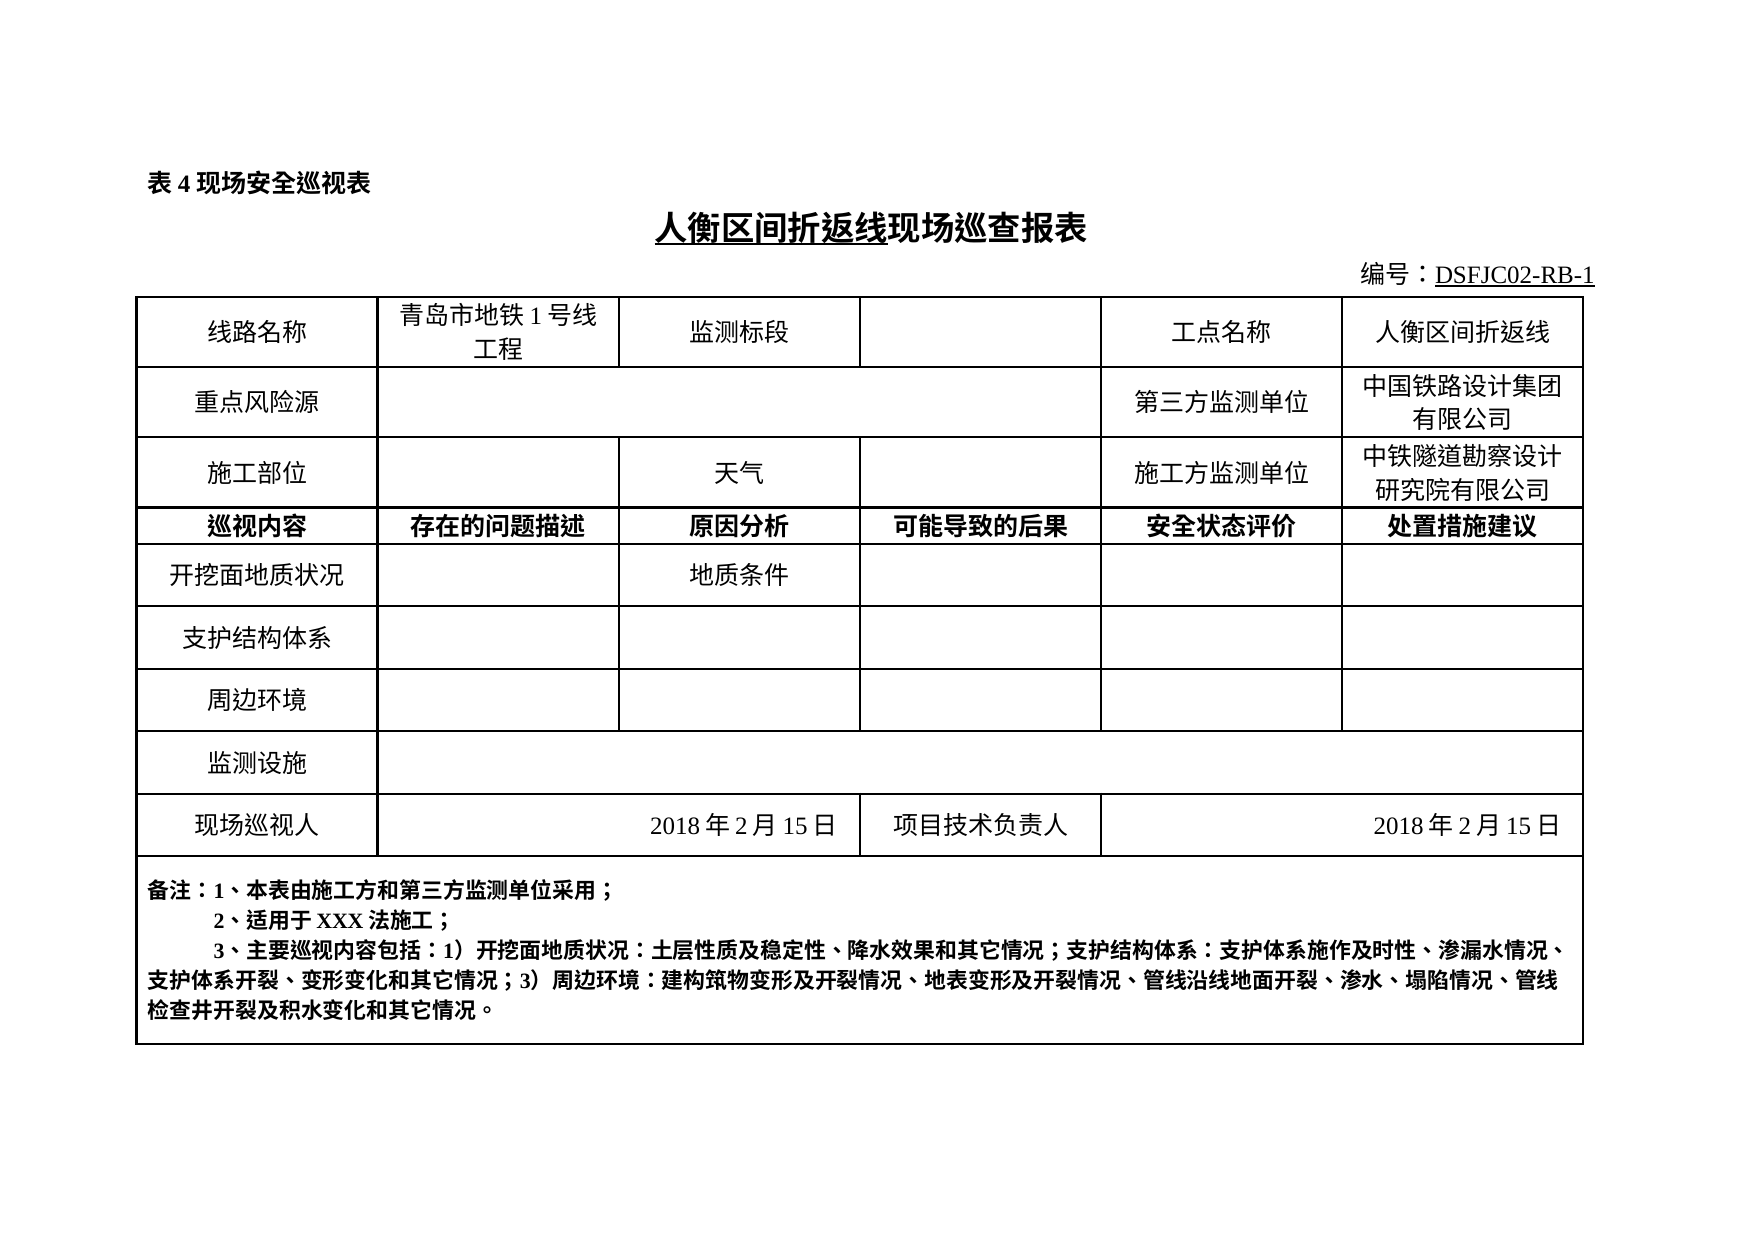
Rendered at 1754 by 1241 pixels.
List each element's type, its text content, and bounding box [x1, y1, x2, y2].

table_cell [1343, 670, 1582, 730]
table_cell [1102, 670, 1341, 730]
table_cell [861, 545, 1100, 605]
table_header 工点名称 [1102, 298, 1341, 366]
table_cell [861, 438, 1100, 506]
table_cell 备注：1、本表由施工方和第三方监测单位采用； 2、适用于XXX法施工； 3、主要巡视内容包括：1）开挖面地质状况：土层性质及稳定性、降水效果和其它情况；支护结构体系：支护体系施作及时性、渗漏水情况、支护体系开裂、变形变化和其它情况；3）周边环境：建构筑物变形及开裂情况、地表变形及开裂情况、管线沿线地面开裂、渗水、塌陷情况、管线检查井开裂及积水变化和其它情况。 [138, 857, 1582, 1043]
table_cell 中铁隧道勘察设计研究院有限公司 [1343, 438, 1582, 506]
table_cell [379, 607, 618, 668]
table_cell 项目技术负责人 [861, 795, 1100, 855]
table_cell [1343, 607, 1582, 668]
table_cell 施工部位 [138, 438, 376, 506]
table_cell [1343, 545, 1582, 605]
table_cell 中国铁路设计集团有限公司 [1343, 368, 1582, 436]
table_header 监测标段 [620, 298, 859, 366]
table_cell 存在的问题描述 [379, 509, 618, 543]
table_cell 第三方监测单位 [1102, 368, 1341, 436]
table_header [861, 298, 1100, 366]
table_cell [861, 670, 1100, 730]
table_cell [1102, 545, 1341, 605]
text 表4 现场安全巡视表 [148, 165, 1594, 199]
table_cell 重点风险源 [138, 368, 376, 436]
table_cell [1102, 607, 1341, 668]
table_cell 处置措施建议 [1343, 509, 1582, 543]
table_cell [379, 438, 618, 506]
table_cell [379, 545, 618, 605]
table_cell 可能导致的后果 [861, 509, 1100, 543]
table_cell 监测设施 [138, 732, 376, 793]
table_cell [379, 732, 1582, 793]
table_header 青岛市地铁1号线工程 [379, 298, 618, 366]
text 人衡区间折返线现场巡查报表 [148, 204, 1594, 250]
table_cell [379, 670, 618, 730]
table_cell 支护结构体系 [138, 607, 376, 668]
table_cell [620, 607, 859, 668]
text 编号：DSFJC02-RB-1 [148, 257, 1594, 291]
table_cell 周边环境 [138, 670, 376, 730]
table_cell 现场巡视人 [138, 795, 376, 855]
table_header 人衡区间折返线 [1343, 298, 1582, 366]
table_cell 施工方监测单位 [1102, 438, 1341, 506]
table_cell 2018年2月15日 [379, 795, 859, 855]
table_cell 2018年2月15日 [1102, 795, 1582, 855]
table_cell [861, 607, 1100, 668]
table_cell 天气 [620, 438, 859, 506]
table_cell [379, 368, 1100, 436]
table_header 线路名称 [138, 298, 376, 366]
table_cell 地质条件 [620, 545, 859, 605]
table_cell 巡视内容 [138, 509, 376, 543]
table_cell [620, 670, 859, 730]
table_cell 安全状态评价 [1102, 509, 1341, 543]
table_cell 原因分析 [620, 509, 859, 543]
table_cell 开挖面地质状况 [138, 545, 376, 605]
